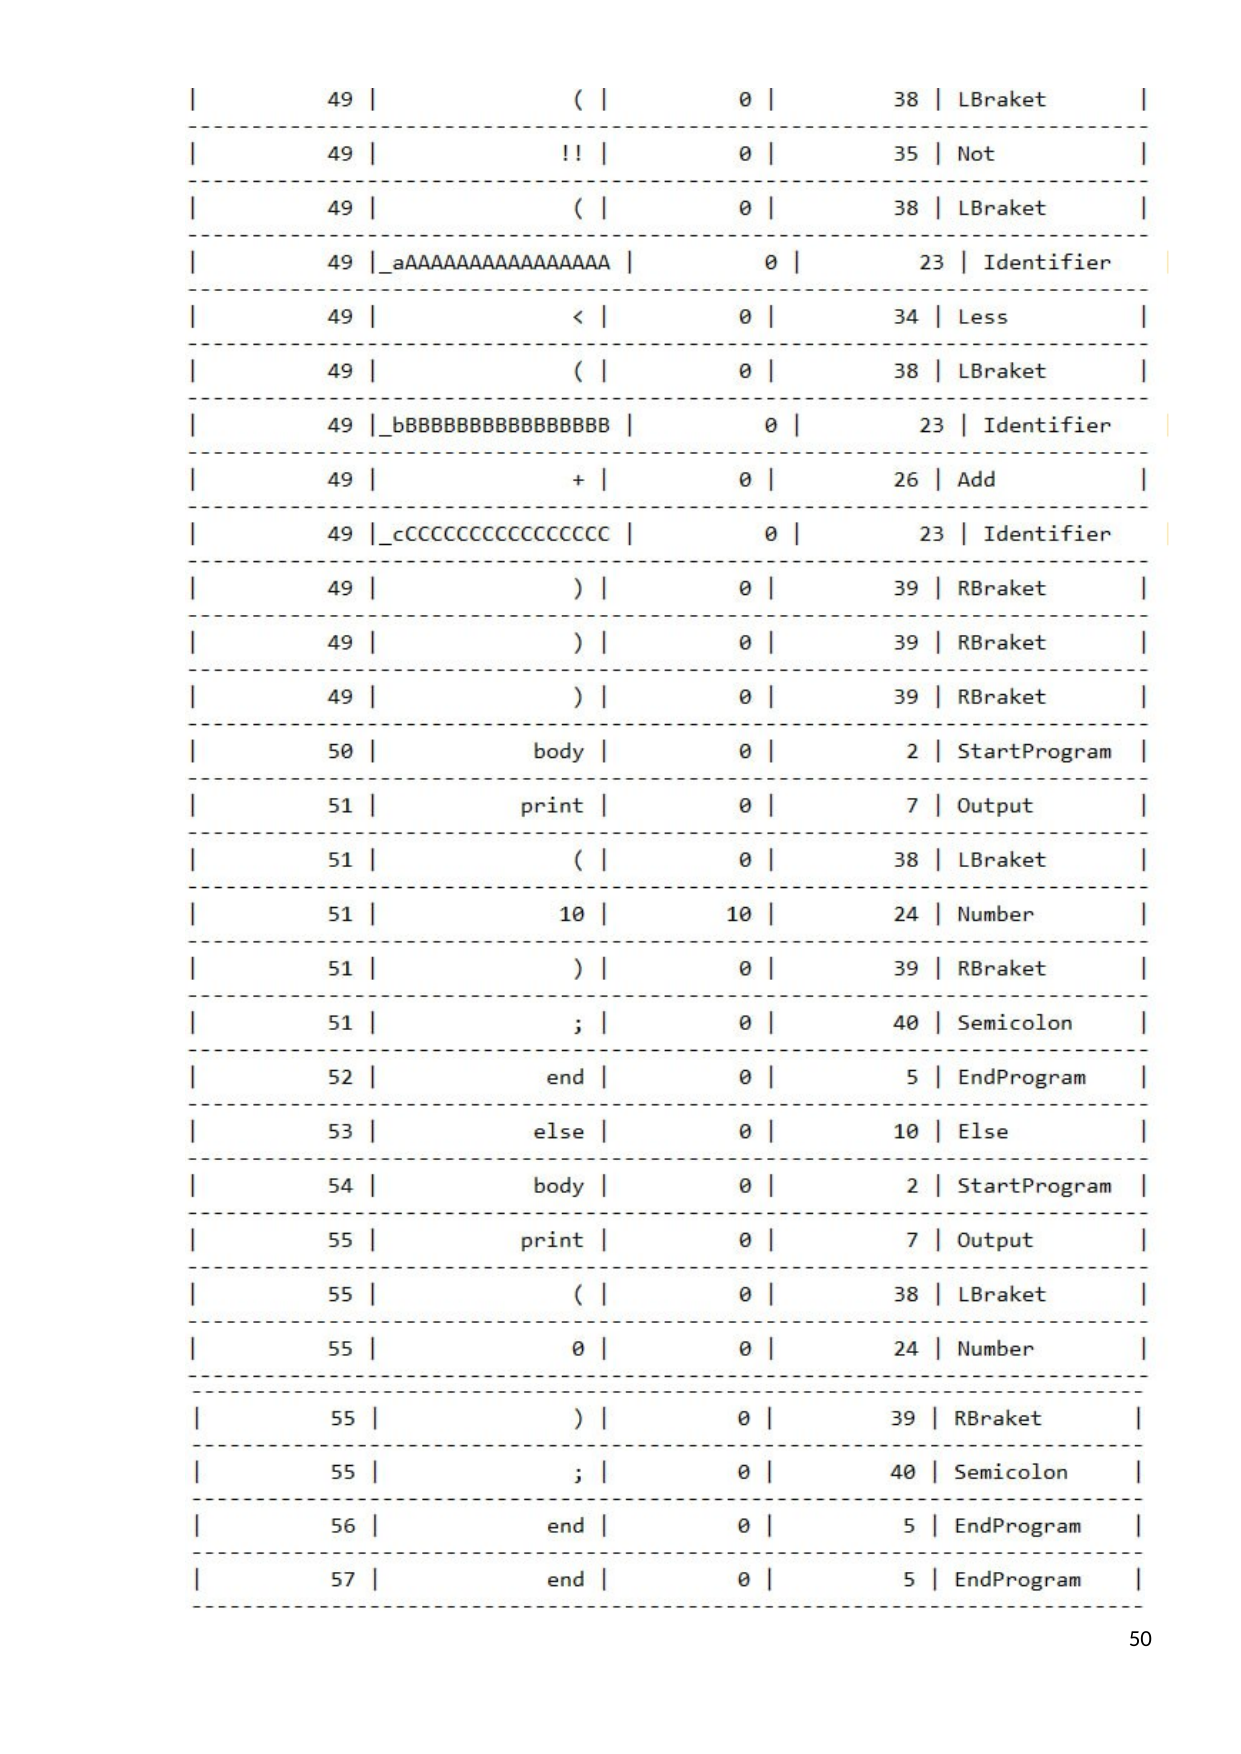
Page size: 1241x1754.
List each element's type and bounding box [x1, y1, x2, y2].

picture [185, 88, 1169, 1612]
